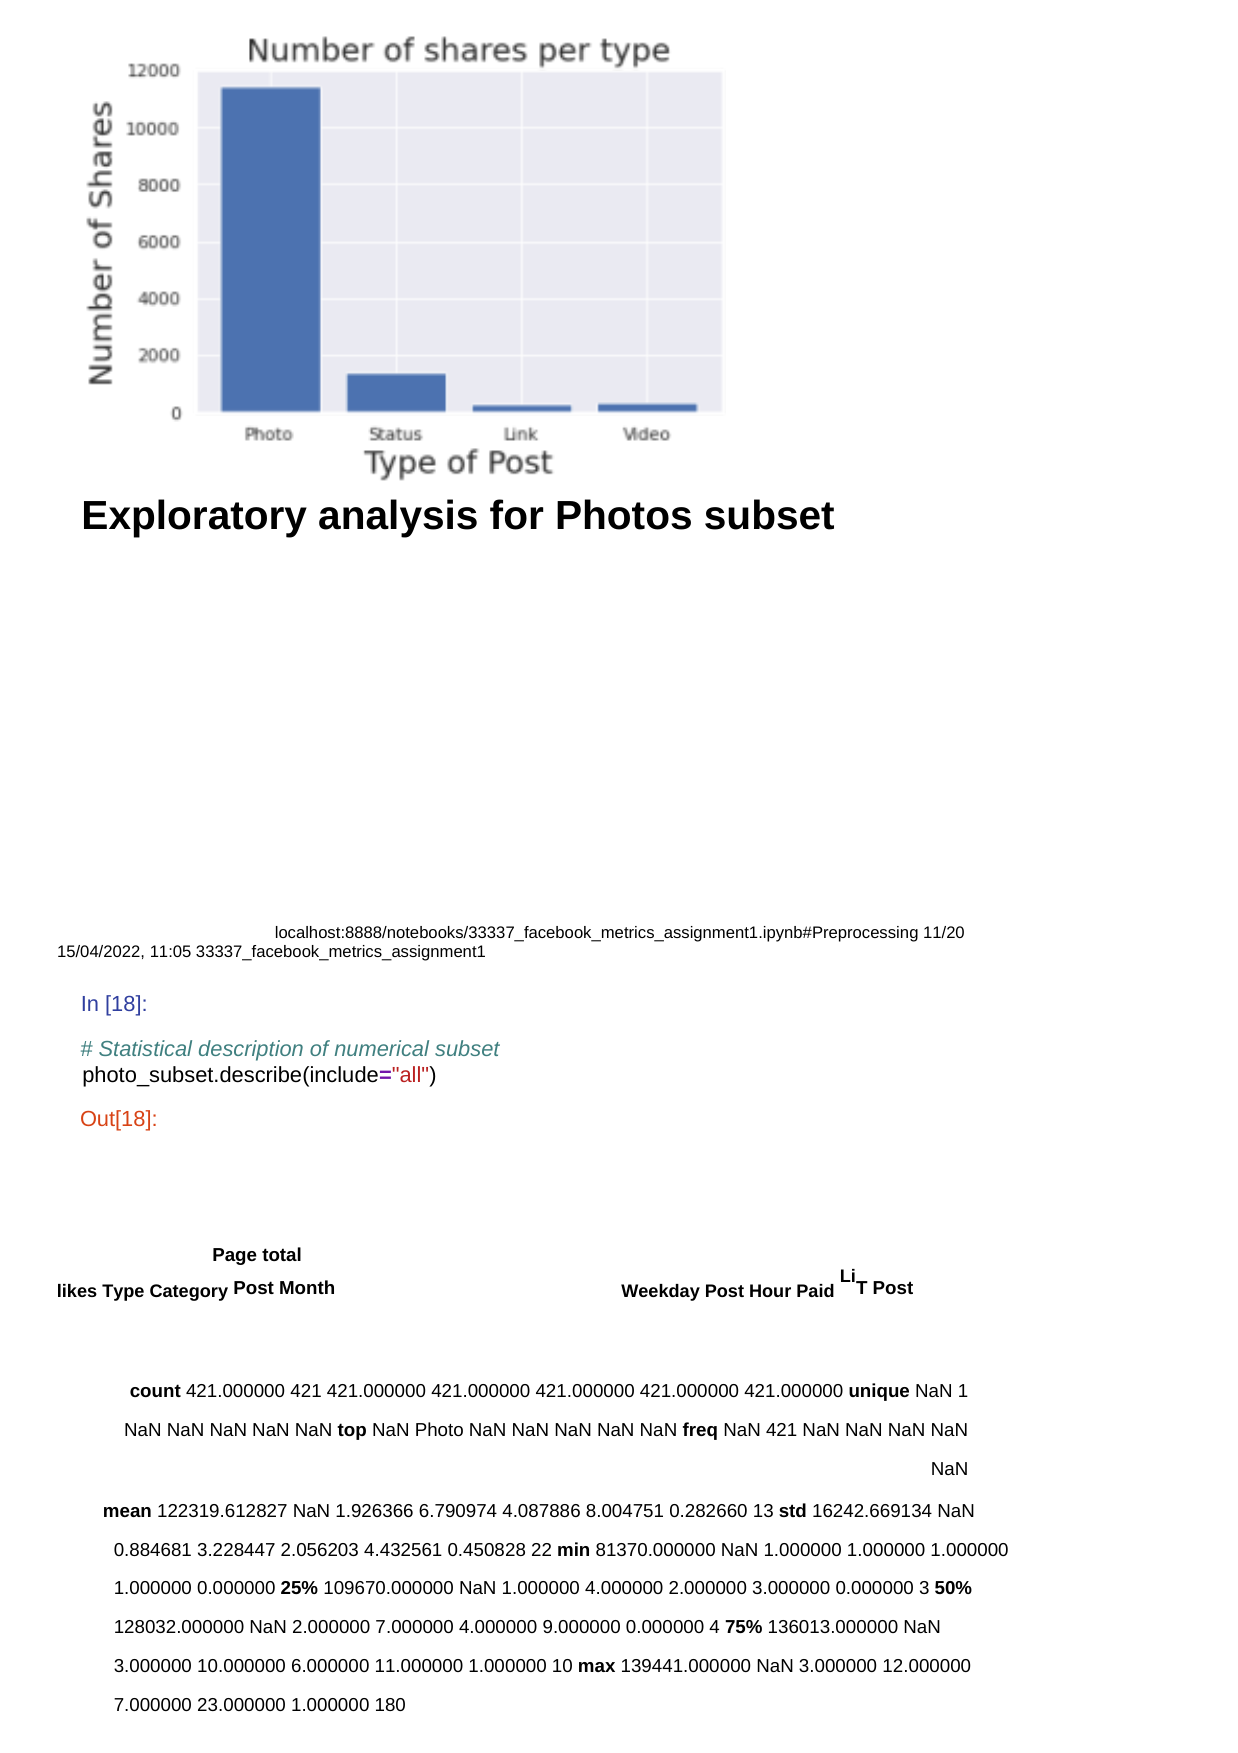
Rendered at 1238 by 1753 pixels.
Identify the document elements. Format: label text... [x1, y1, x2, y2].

text localhost:8888/notebooks/33337_facebook_metrics_assignment1.ipynb#Preprocessing 11/20 [57, 922, 1183, 942]
text likes Type Category Post Month [57, 1265, 587, 1301]
text Out[18]: [80, 1106, 1183, 1131]
text # Statistical description of numerical subset photo_subset.describe(include="all") [80, 1036, 677, 1087]
text In [18]: [81, 991, 1183, 1017]
text Page total [212, 1243, 1183, 1265]
picture [79, 29, 730, 491]
text 15/04/2022, 11:05 33337_facebook_metrics_assignment1 [57, 942, 1183, 961]
text mean 122319.612827 NaN 1.926366 6.790974 4.087886 8.004751 0.282660 13 std 16242.669134 NaN 0.884681 3.228447 2.056203 4.432561 0.450828 22 min 81370.000000 NaN 1.000000 1.000000 1.000000 1.000000 0.000000 25% 109670.000000 NaN 1.000000 4.000000 2.000000 3.000000 0.000000 3 50% 128032.000000 NaN 2.000000 7.000000 4.000000 9.000000 0.000000 4 75% 136013.000000 NaN 3.000000 10.000000 6.000000 11.000000 1.000000 10 max 139441.000000 NaN 3.000000 12.000000 7.000000 23.000000 1.000000 180 [103, 1500, 1019, 1715]
text count 421.000000 421 421.000000 421.000000 421.000000 421.000000 421.000000 unique NaN 1 NaN NaN NaN NaN NaN top NaN Photo NaN NaN NaN NaN NaN freq NaN 421 NaN NaN NaN NaN NaN [90, 1380, 968, 1479]
text Weekday Post Hour Paid LiT Post [621, 1265, 1180, 1301]
